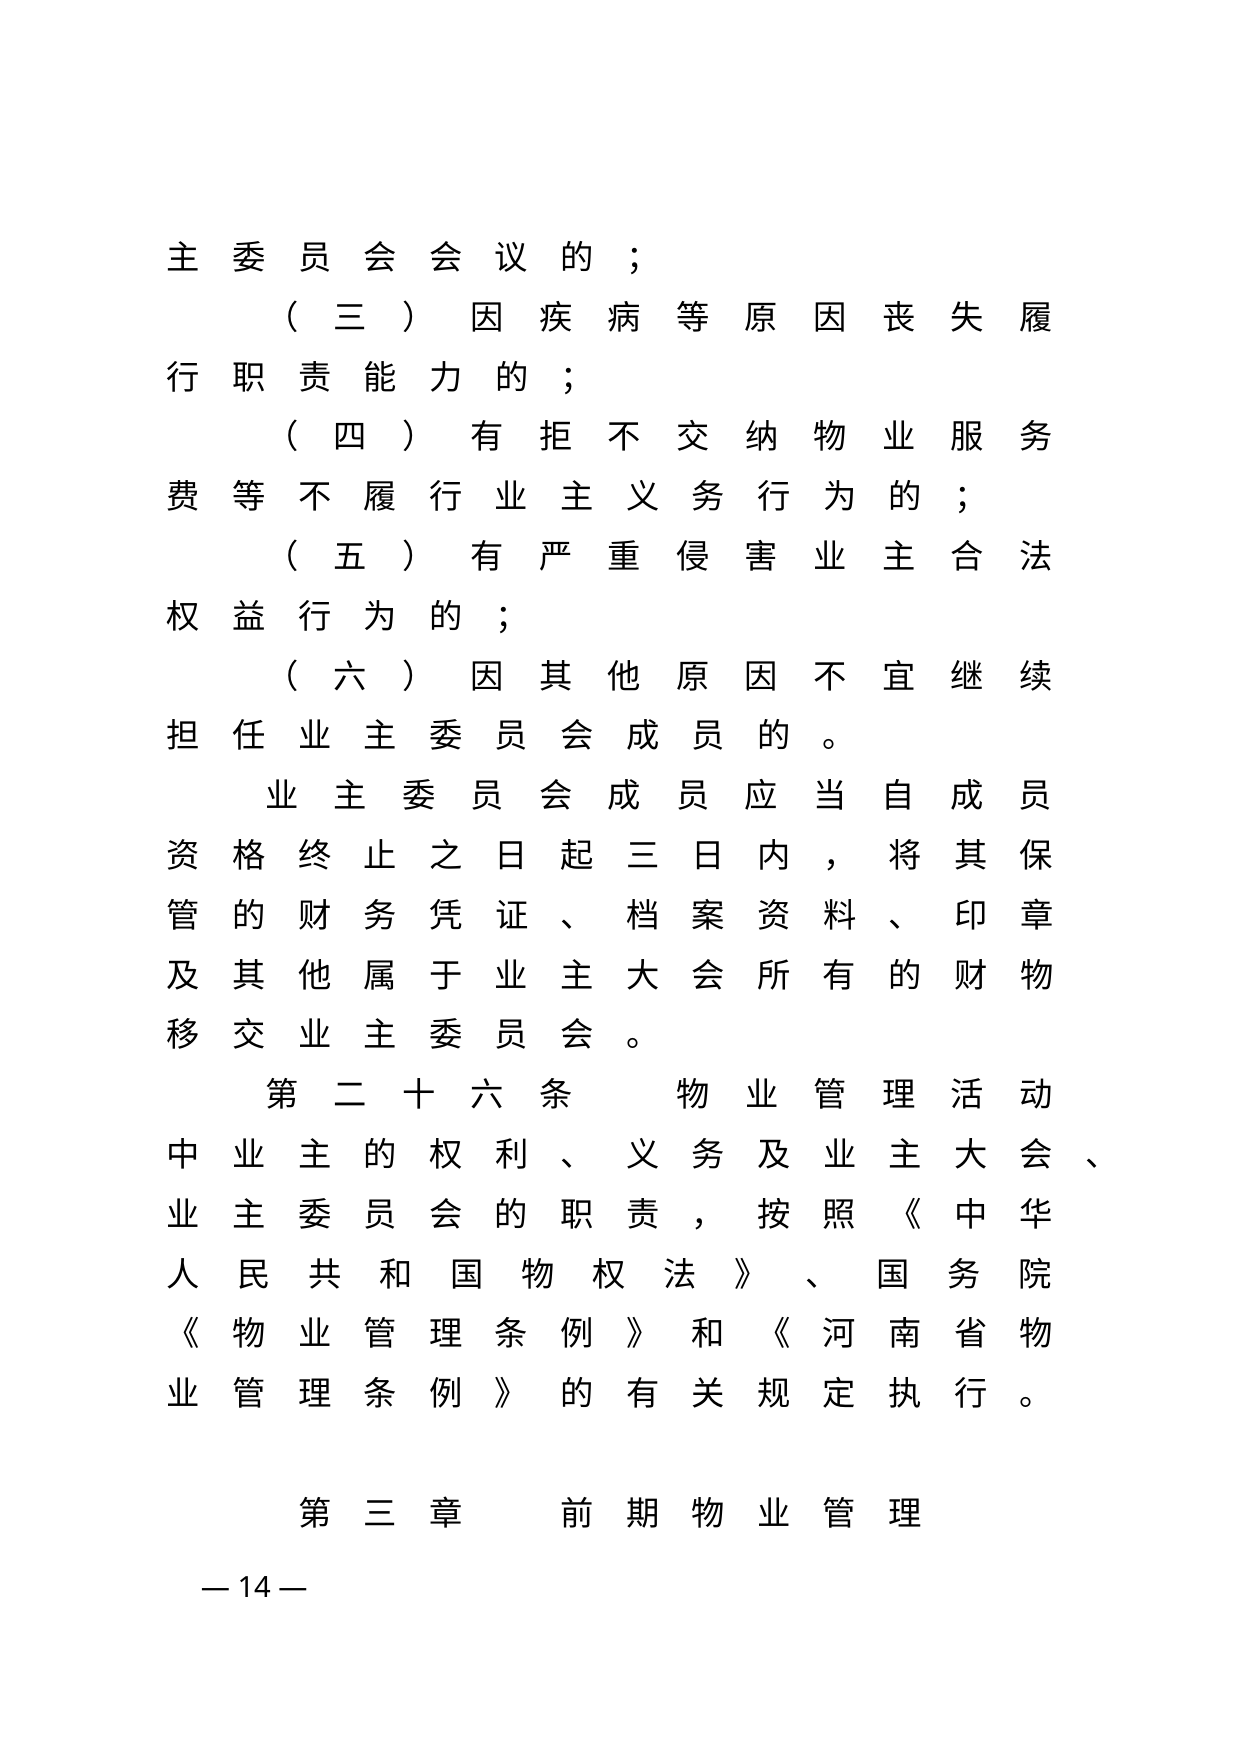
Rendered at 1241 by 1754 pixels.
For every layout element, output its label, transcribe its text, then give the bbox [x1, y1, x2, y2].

text （三）因疾病等原因丧失履行职责能力的； [167, 285, 1085, 404]
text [167, 225, 1085, 285]
text 第三章 前期物业管理 [167, 1481, 1085, 1541]
text 第二十六条 物业管理活动中业主的权利、义务及业主大会、业主委员会的职责，按照《中华人民共和国物权法》、国务院《物业管理条例》和《河南省物业管理条例》的有关规定执行。 [167, 1062, 1085, 1421]
text 业主委员会成员应当自成员资格终止之日起三日内，将其保管的财务凭证、档案资料、印章及其他属于业主大会所有的财物移交业主委员会。 [167, 763, 1085, 1062]
text （五）有严重侵害业主合法权益行为的； [167, 524, 1085, 644]
text （四）有拒不交纳物业服务费等不履行业主义务行为的； [167, 404, 1085, 524]
text （六）因其他原因不宜继续担任业主委员会成员的。 [167, 644, 1085, 763]
